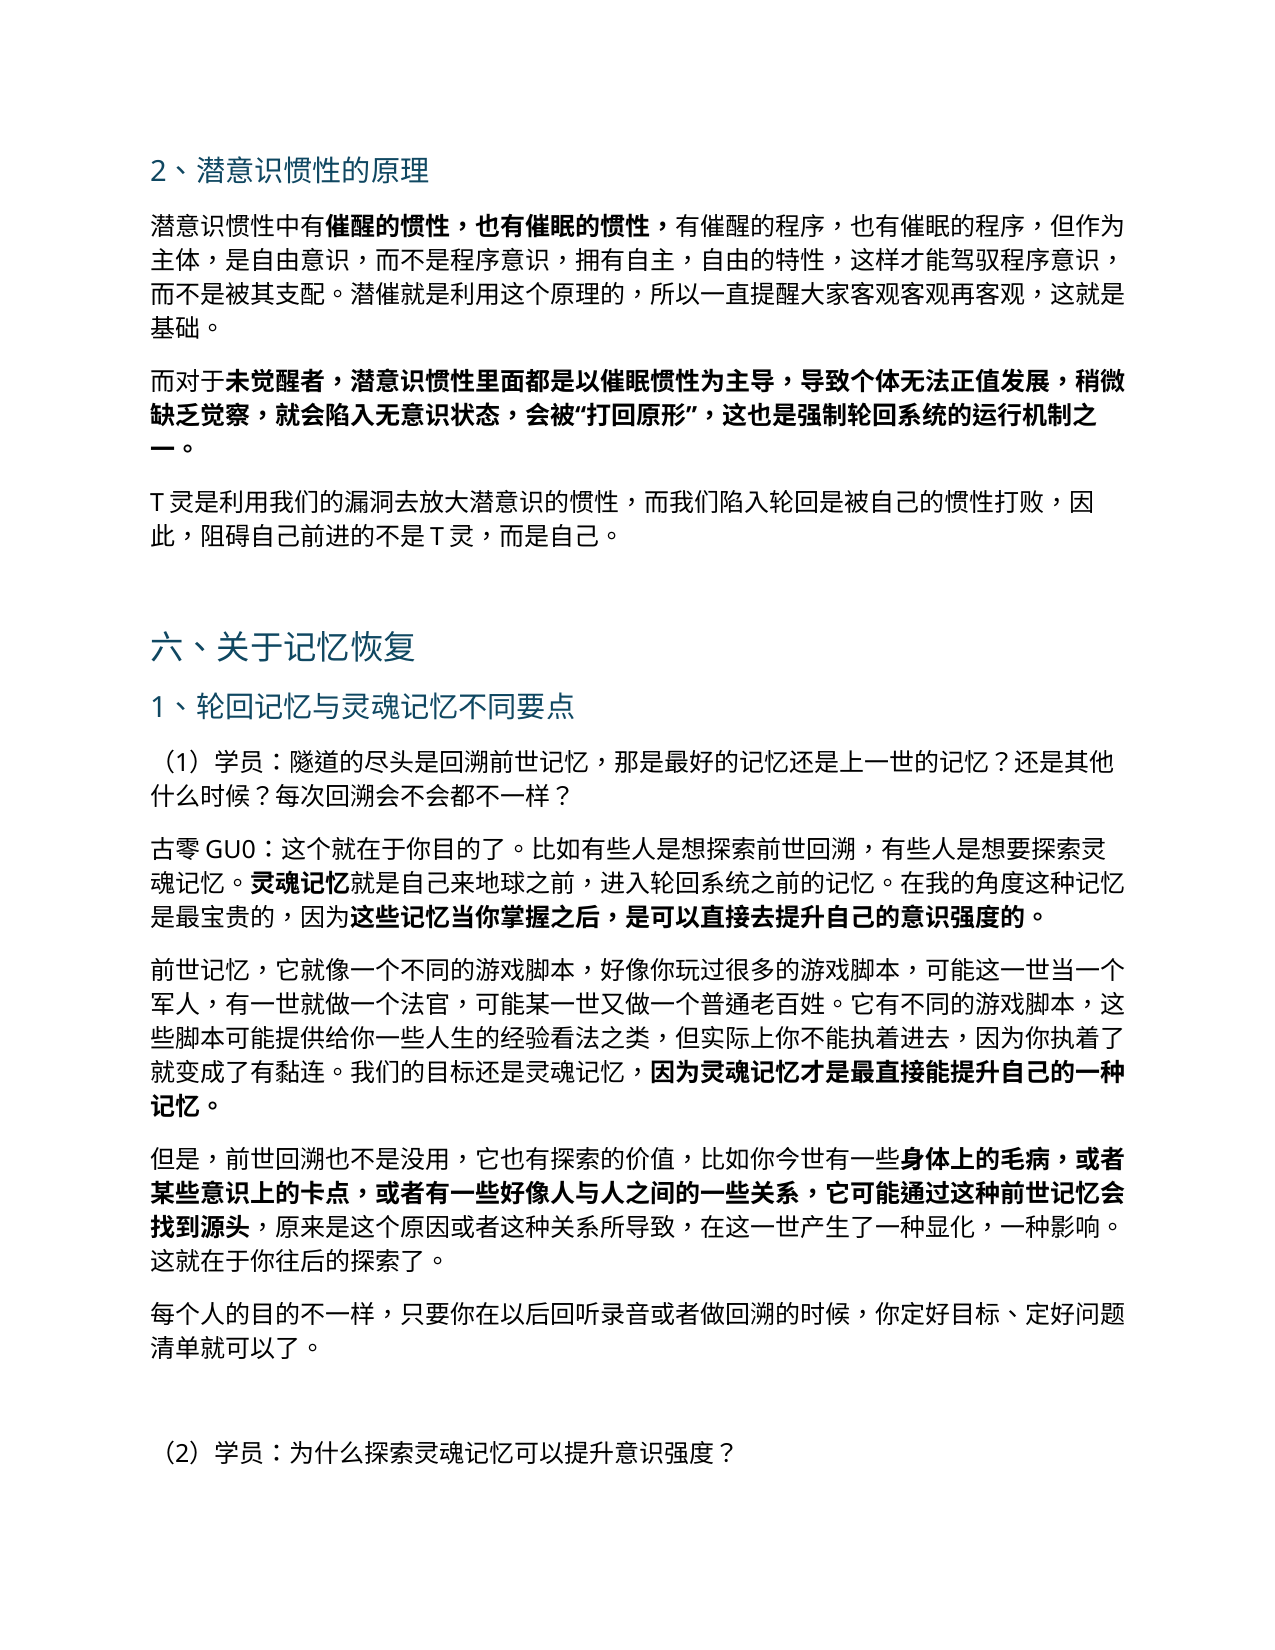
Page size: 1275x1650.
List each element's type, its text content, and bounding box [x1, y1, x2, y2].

text 潜意识惯性中有催醒的惯性，也有催眠的惯性，有催醒的程序，也有催眠的程序，但作为主体，是自由意识，而不是程序意识，拥有自主，自由的特性，这样才能驾驭程序意识，而不是被其支配。潜催就是利用这个原理的，所以一直提醒大家客观客观再客观，这就是基础。 [150, 208, 1125, 345]
text 每个人的目的不一样，只要你在以后回听录音或者做回溯的时候，你定好目标、定好问题清单就可以了。 [150, 1296, 1125, 1364]
text T灵是利用我们的漏洞去放大潜意识的惯性，而我们陷入轮回是被自己的惯性打败，因此，阻碍自己前进的不是T灵，而是自己。 [150, 484, 1125, 552]
subtitle 1、轮回记忆与灵魂记忆不同要点 [150, 686, 1125, 726]
text （1）学员：隧道的尽头是回溯前世记忆，那是最好的记忆还是上一世的记忆？还是其他什么时候？每次回溯会不会都不一样？ [150, 744, 1125, 813]
text 但是，前世回溯也不是没用，它也有探索的价值，比如你今世有一些身体上的毛病，或者某些意识上的卡点，或者有一些好像人与人之间的一些关系，它可能通过这种前世记忆会找到源头，原来是这个原因或者这种关系所导致，在这一世产生了一种显化，一种影响。这就在于你往后的探索了。 [150, 1141, 1125, 1278]
subtitle 六、关于记忆恢复 [150, 624, 1125, 669]
text 而对于未觉醒者，潜意识惯性里面都是以催眠惯性为主导，导致个体无法正值发展，稍微缺乏觉察，就会陷入无意识状态，会被“打回原形”，这也是强制轮回系统的运行机制之一。 [150, 363, 1125, 466]
text （2）学员：为什么探索灵魂记忆可以提升意识强度？ [150, 1436, 1125, 1470]
text 古零GU0：这个就在于你目的了。比如有些人是想探索前世回溯，有些人是想要探索灵魂记忆。灵魂记忆就是自己来地球之前，进入轮回系统之前的记忆。在我的角度这种记忆是最宝贵的，因为这些记忆当你掌握之后，是可以直接去提升自己的意识强度的。 [150, 831, 1125, 934]
subtitle 2、潜意识惯性的原理 [150, 150, 1125, 190]
text 前世记忆，它就像一个不同的游戏脚本，好像你玩过很多的游戏脚本，可能这一世当一个军人，有一世就做一个法官，可能某一世又做一个普通老百姓。它有不同的游戏脚本，这些脚本可能提供给你一些人生的经验看法之类，但实际上你不能执着进去，因为你执着了就变成了有黏连。我们的目标还是灵魂记忆，因为灵魂记忆才是最直接能提升自己的一种记忆。 [150, 952, 1125, 1123]
